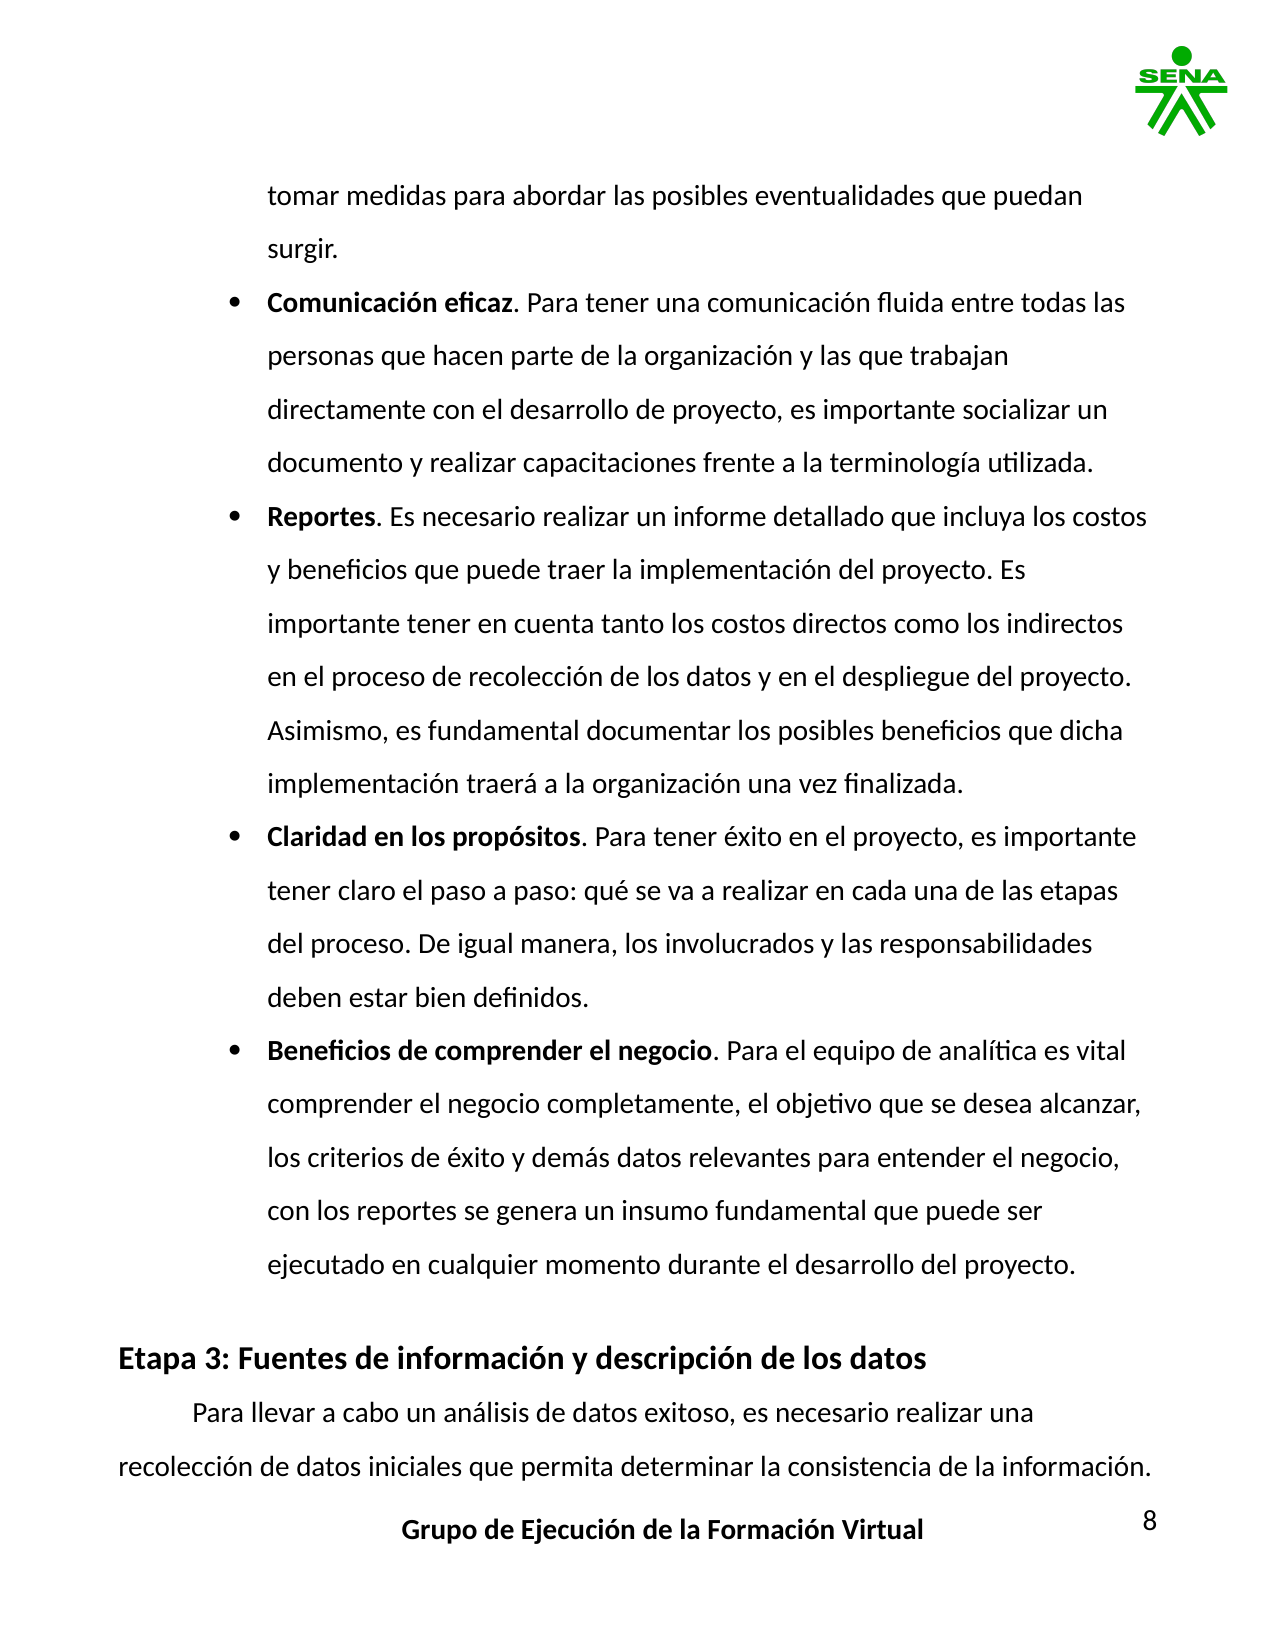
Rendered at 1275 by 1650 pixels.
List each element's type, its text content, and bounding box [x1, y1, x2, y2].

subtitle Etapa 3: Fuentes de información y descripción de los datos [118, 1337, 1157, 1378]
list Claridad en los propósitos. Para tener éxito en el proyecto, es importante tener claro el paso a paso: qué se va a realizar en cada una de las etapas del proceso. De igual manera, los involucrados y las responsabilidades deben estar bien definidos. [229, 818, 1157, 1014]
list Beneficios de comprender el negocio. Para el equipo de analítica es vital comprender el negocio completamente, el objetivo que se desea alcanzar, los criterios de éxito y demás datos relevantes para entender el negocio, con los reportes se genera un insumo fundamental que puede ser ejecutado en cualquier momento durante el desarrollo del proyecto. [229, 1032, 1157, 1282]
list Comunicación eficaz. Para tener una comunicación fluida entre todas las personas que hacen parte de la organización y las que trabajan directamente con el desarrollo de proyecto, es importante socializar un documento y realizar capacitaciones frente a la terminología utilizada. [229, 284, 1157, 480]
list Reportes. Es necesario realizar un informe detallado que incluya los costos y beneficios que puede traer la implementación del proyecto. Es importante tener en cuenta tanto los costos directos como los indirectos en el proceso de recolección de los datos y en el despliegue del proyecto. Asimismo, es fundamental documentar los posibles beneficios que dicha implementación traerá a la organización una vez finalizada. [229, 498, 1157, 801]
picture [1135, 46, 1228, 136]
